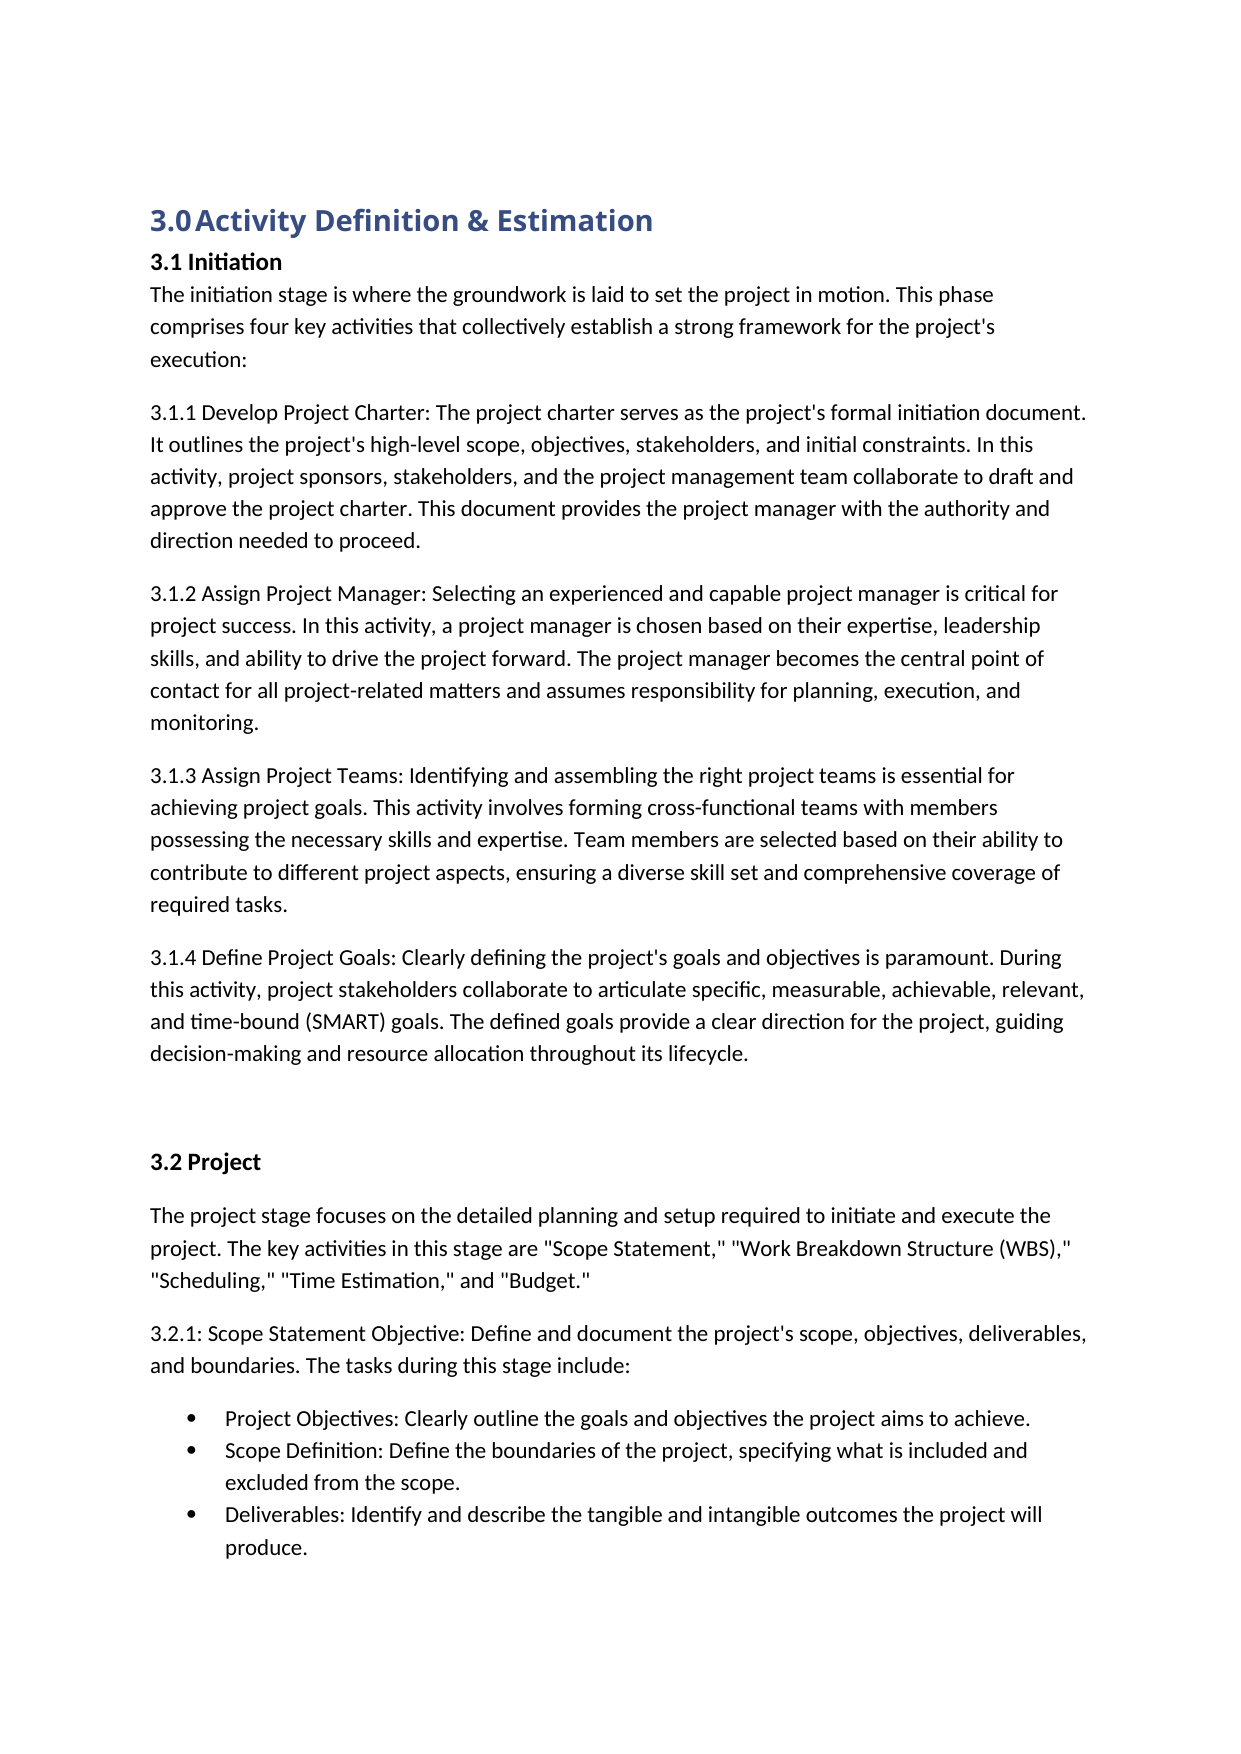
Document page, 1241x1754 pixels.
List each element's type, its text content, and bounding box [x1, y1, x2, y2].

list Scope Definition: Define the boundaries of the project, specifying what is included and excluded from the scope. [187, 1436, 1090, 1496]
text 3.1 Initiation The initiation stage is where the groundwork is laid to set the project in motion. This phase comprises four key activities that collectively establish a strong framework for the project's execution: [150, 246, 1090, 373]
text 3.2.1: Scope Statement Objective: Define and document the project's scope, objectives, deliverables, and boundaries. The tasks during this stage include: [150, 1319, 1090, 1379]
text 3.1.3 Assign Project Teams: Identifying and assembling the right project teams is essential for achieving project goals. This activity involves forming cross-functional teams with members possessing the necessary skills and expertise. Team members are selected based on their ability to contribute to different project aspects, ensuring a diverse skill set and comprehensive coverage of required tasks. [150, 761, 1090, 918]
text 3.1.1 Develop Project Charter: The project charter serves as the project's formal initiation document. It outlines the project's high-level scope, objectives, stakeholders, and initial constraints. In this activity, project sponsors, stakeholders, and the project management team collaborate to draft and approve the project charter. This document provides the project manager with the authority and direction needed to proceed. [150, 398, 1090, 554]
list Deliverables: Identify and describe the tangible and intangible outcomes the project will produce. [187, 1501, 1090, 1561]
list Project Objectives: Clearly outline the goals and objectives the project aims to achieve. [187, 1404, 1090, 1432]
list Project [150, 1146, 1090, 1176]
text 3.1.4 Define Project Goals: Clearly defining the project's goals and objectives is paramount. During this activity, project stakeholders collaborate to articulate specific, measurable, achievable, relevant, and time-bound (SMART) goals. The defined goals provide a clear direction for the project, guiding decision-making and resource allocation throughout its lifecycle. [150, 943, 1090, 1068]
text 3.1.2 Assign Project Manager: Selecting an experienced and capable project manager is critical for project success. In this activity, a project manager is chosen based on their expertise, leadership skills, and ability to drive the project forward. The project manager becomes the central point of contact for all project-related matters and assumes responsibility for planning, execution, and monitoring. [150, 579, 1090, 736]
subtitle Activity Definition & Estimation [150, 200, 1090, 240]
